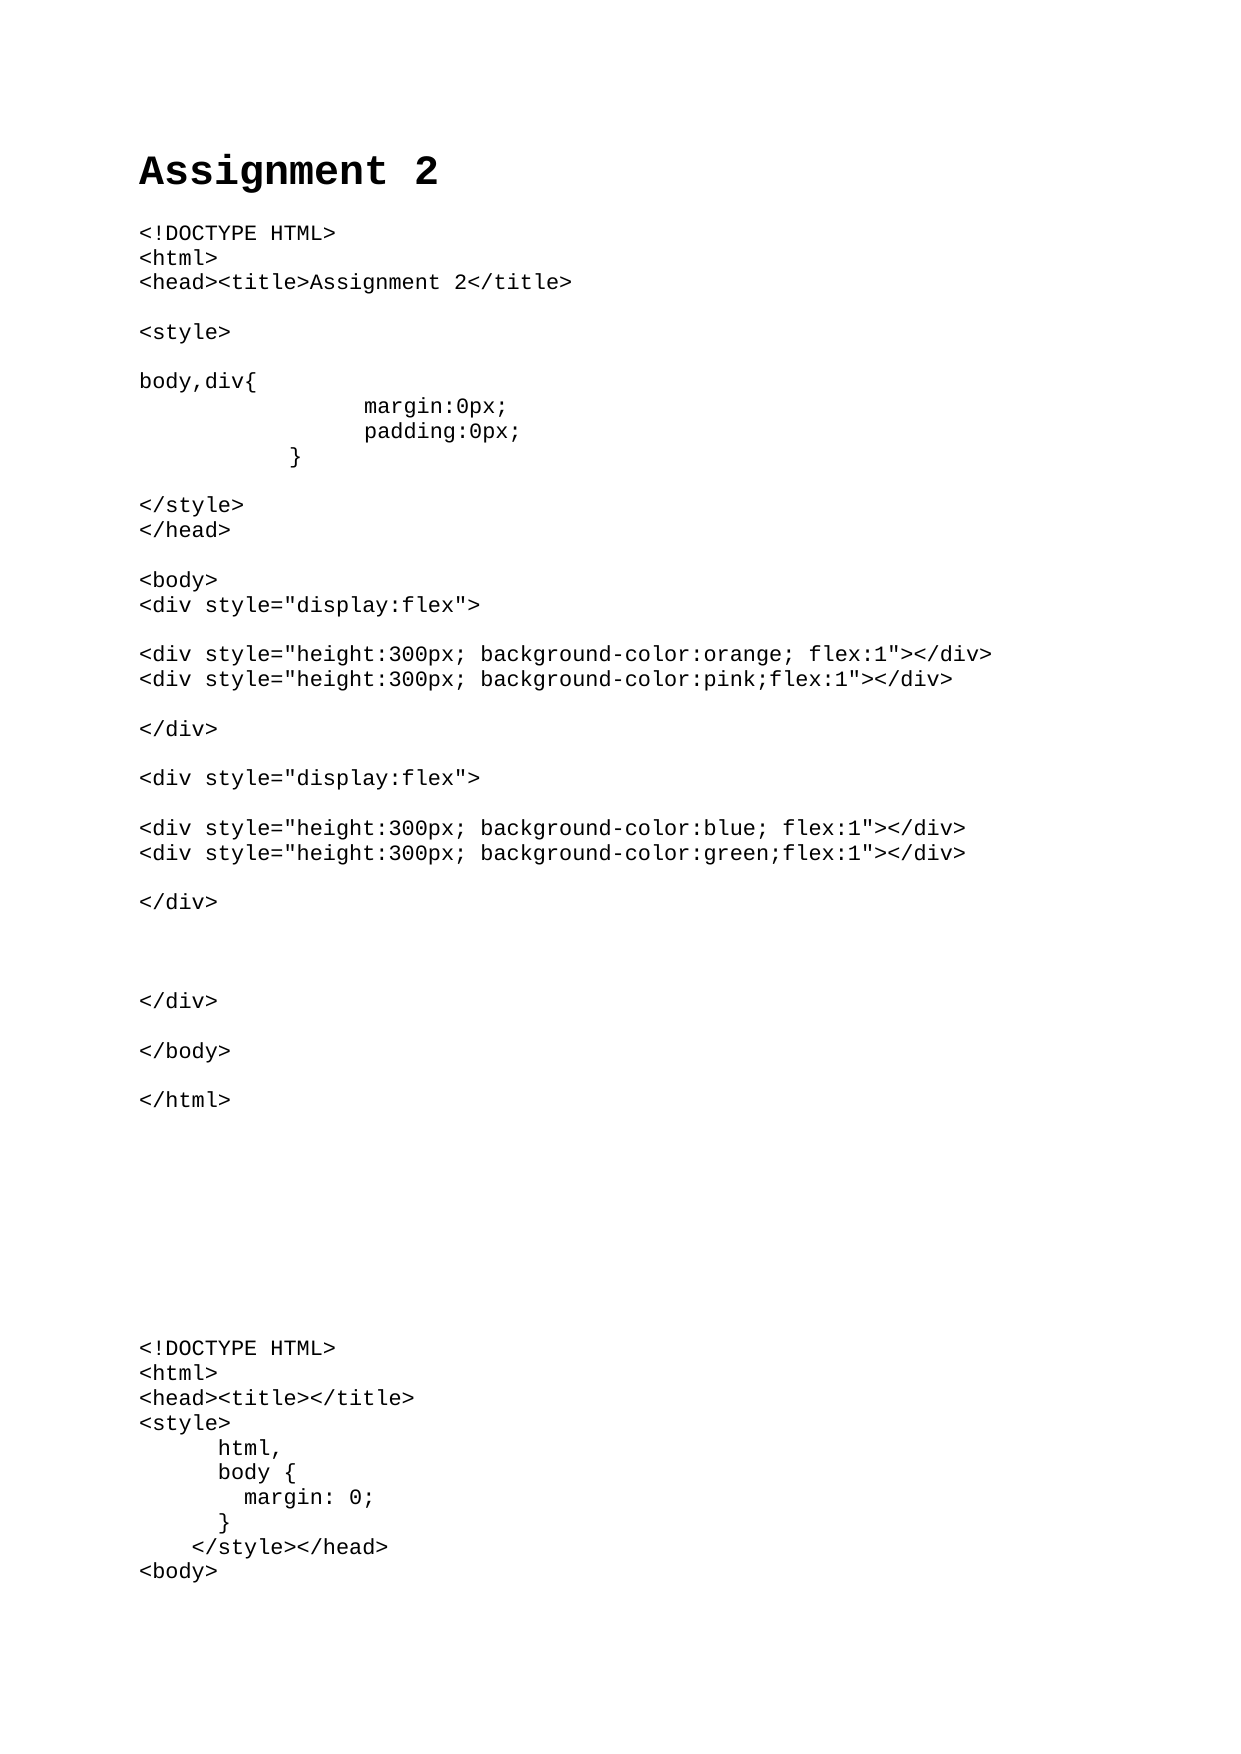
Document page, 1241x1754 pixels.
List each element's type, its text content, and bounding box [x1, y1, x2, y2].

text body { [139, 1462, 1101, 1486]
text <div style="height:300px; background-color:orange; flex:1"></div> [139, 643, 1101, 668]
text </div> [139, 991, 1101, 1015]
text <html> [139, 1362, 1101, 1387]
text </div> [139, 718, 1101, 743]
text <div style="display:flex"> [139, 594, 1101, 619]
text <div style="height:300px; background-color:pink;flex:1"></div> [139, 668, 1101, 693]
text <head><title></title> [139, 1387, 1101, 1412]
text <html> [139, 247, 1101, 272]
text <!DOCTYPE HTML> [139, 1338, 1101, 1362]
text <div style="height:300px; background-color:blue; flex:1"></div> [139, 817, 1101, 842]
text <body> [139, 569, 1101, 594]
text </div> [139, 891, 1101, 916]
text <head><title>Assignment 2</title> [139, 272, 1101, 296]
text <div style="height:300px; background-color:green;flex:1"></div> [139, 842, 1101, 867]
text padding:0px; [139, 420, 1101, 445]
text </html> [139, 1090, 1101, 1114]
text <style> [139, 321, 1101, 346]
text html, [139, 1437, 1101, 1462]
text } [139, 445, 1101, 470]
text </style></head> [139, 1536, 1101, 1561]
text body,div{ [139, 371, 1101, 396]
text <style> [139, 1412, 1101, 1437]
text Assignment 2 [139, 150, 1101, 197]
text margin:0px; [139, 396, 1101, 420]
text <div style="display:flex"> [139, 767, 1101, 792]
text } [139, 1511, 1101, 1536]
text <!DOCTYPE HTML> [139, 222, 1101, 247]
text margin: 0; [139, 1486, 1101, 1511]
text <body> [139, 1561, 1101, 1586]
text </body> [139, 1040, 1101, 1065]
text </head> [139, 519, 1101, 544]
text </style> [139, 495, 1101, 519]
